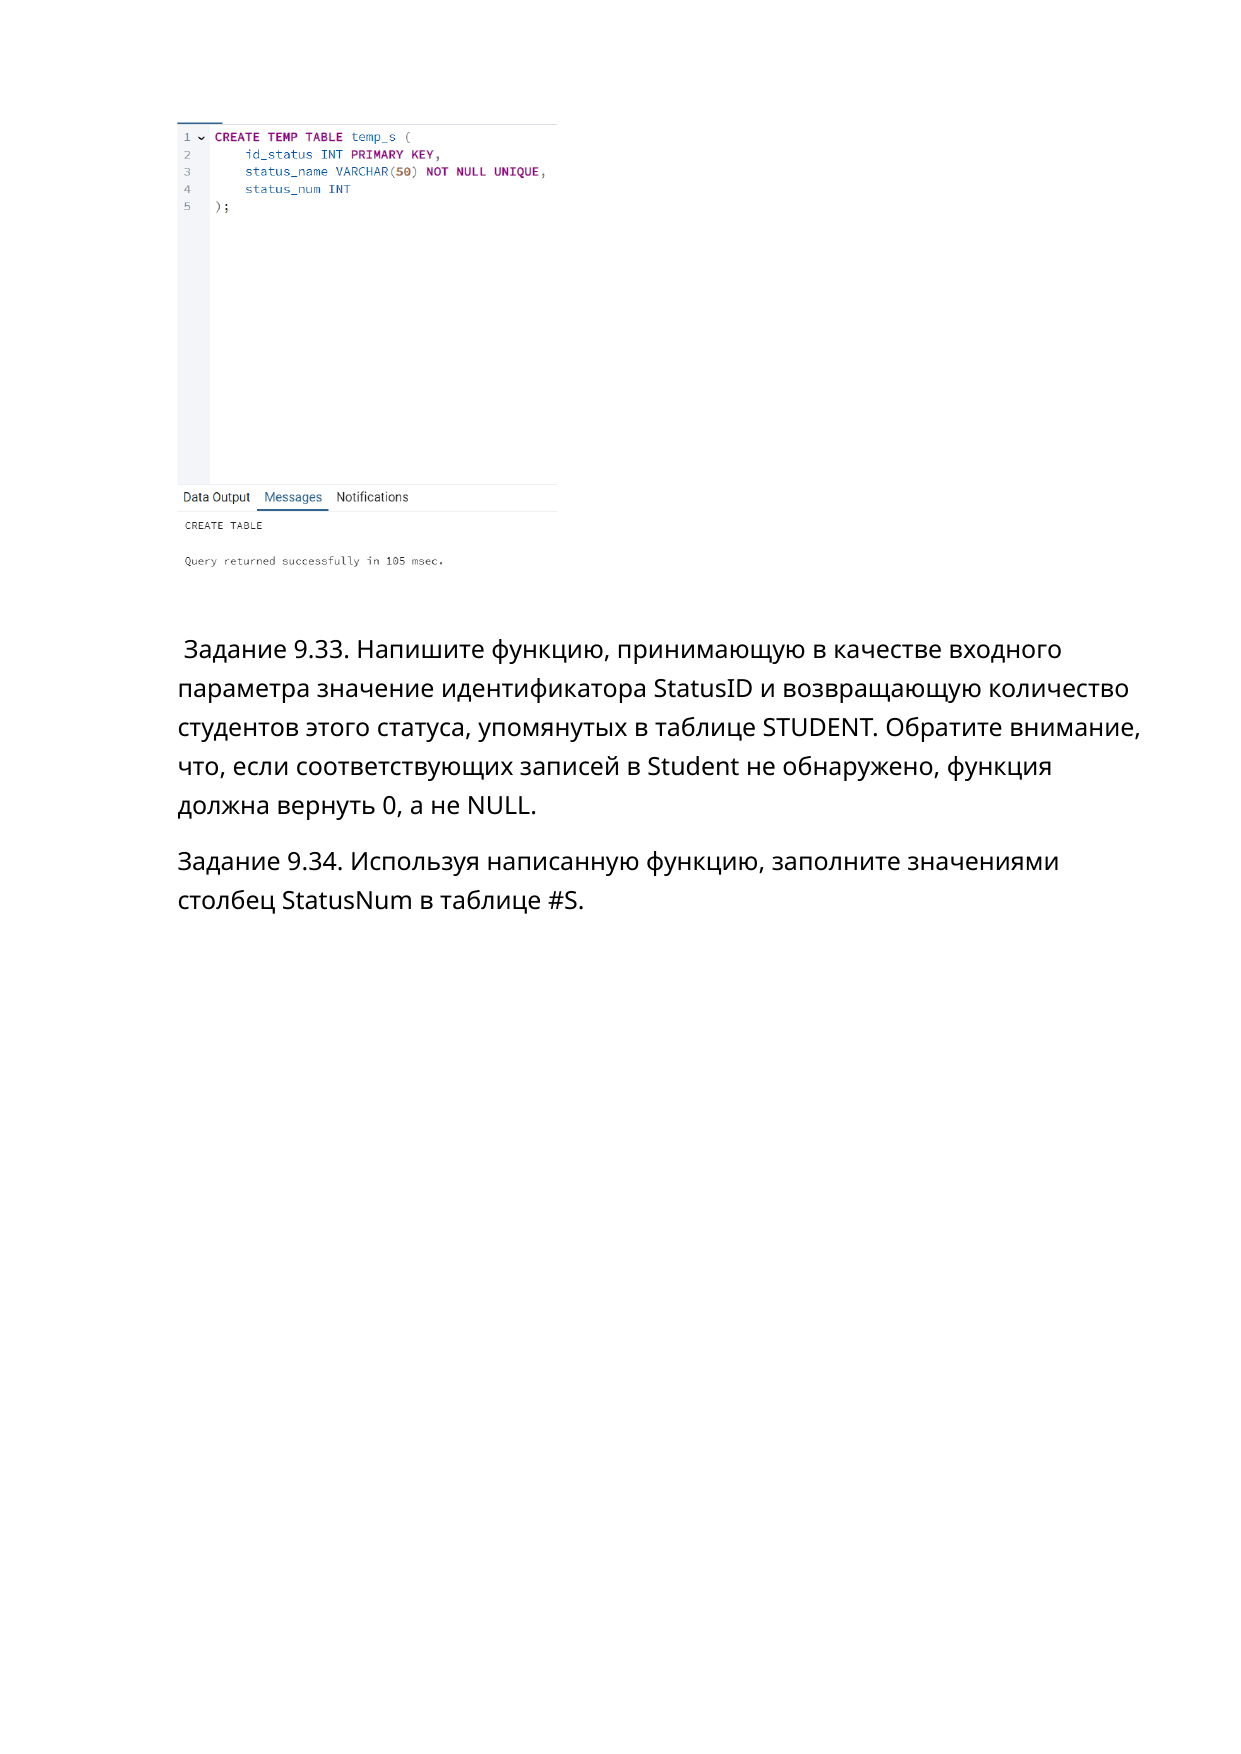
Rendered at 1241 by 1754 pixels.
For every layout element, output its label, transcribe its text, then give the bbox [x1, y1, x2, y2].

picture [177, 118, 557, 610]
text Задание 9.33. Напишите функцию, принимающую в качестве входного параметра значение идентификатора StatusID и возвращающую количество студентов этого статуса, упомянутых в таблице STUDENT. Обратите внимание, что, если соответствующих записей в Student не обнаружено, функция должна вернуть 0, а не NULL. [177, 631, 1152, 822]
text Задание 9.34. Используя написанную функцию, заполните значениями столбец StatusNum в таблице #S. [177, 844, 1152, 917]
